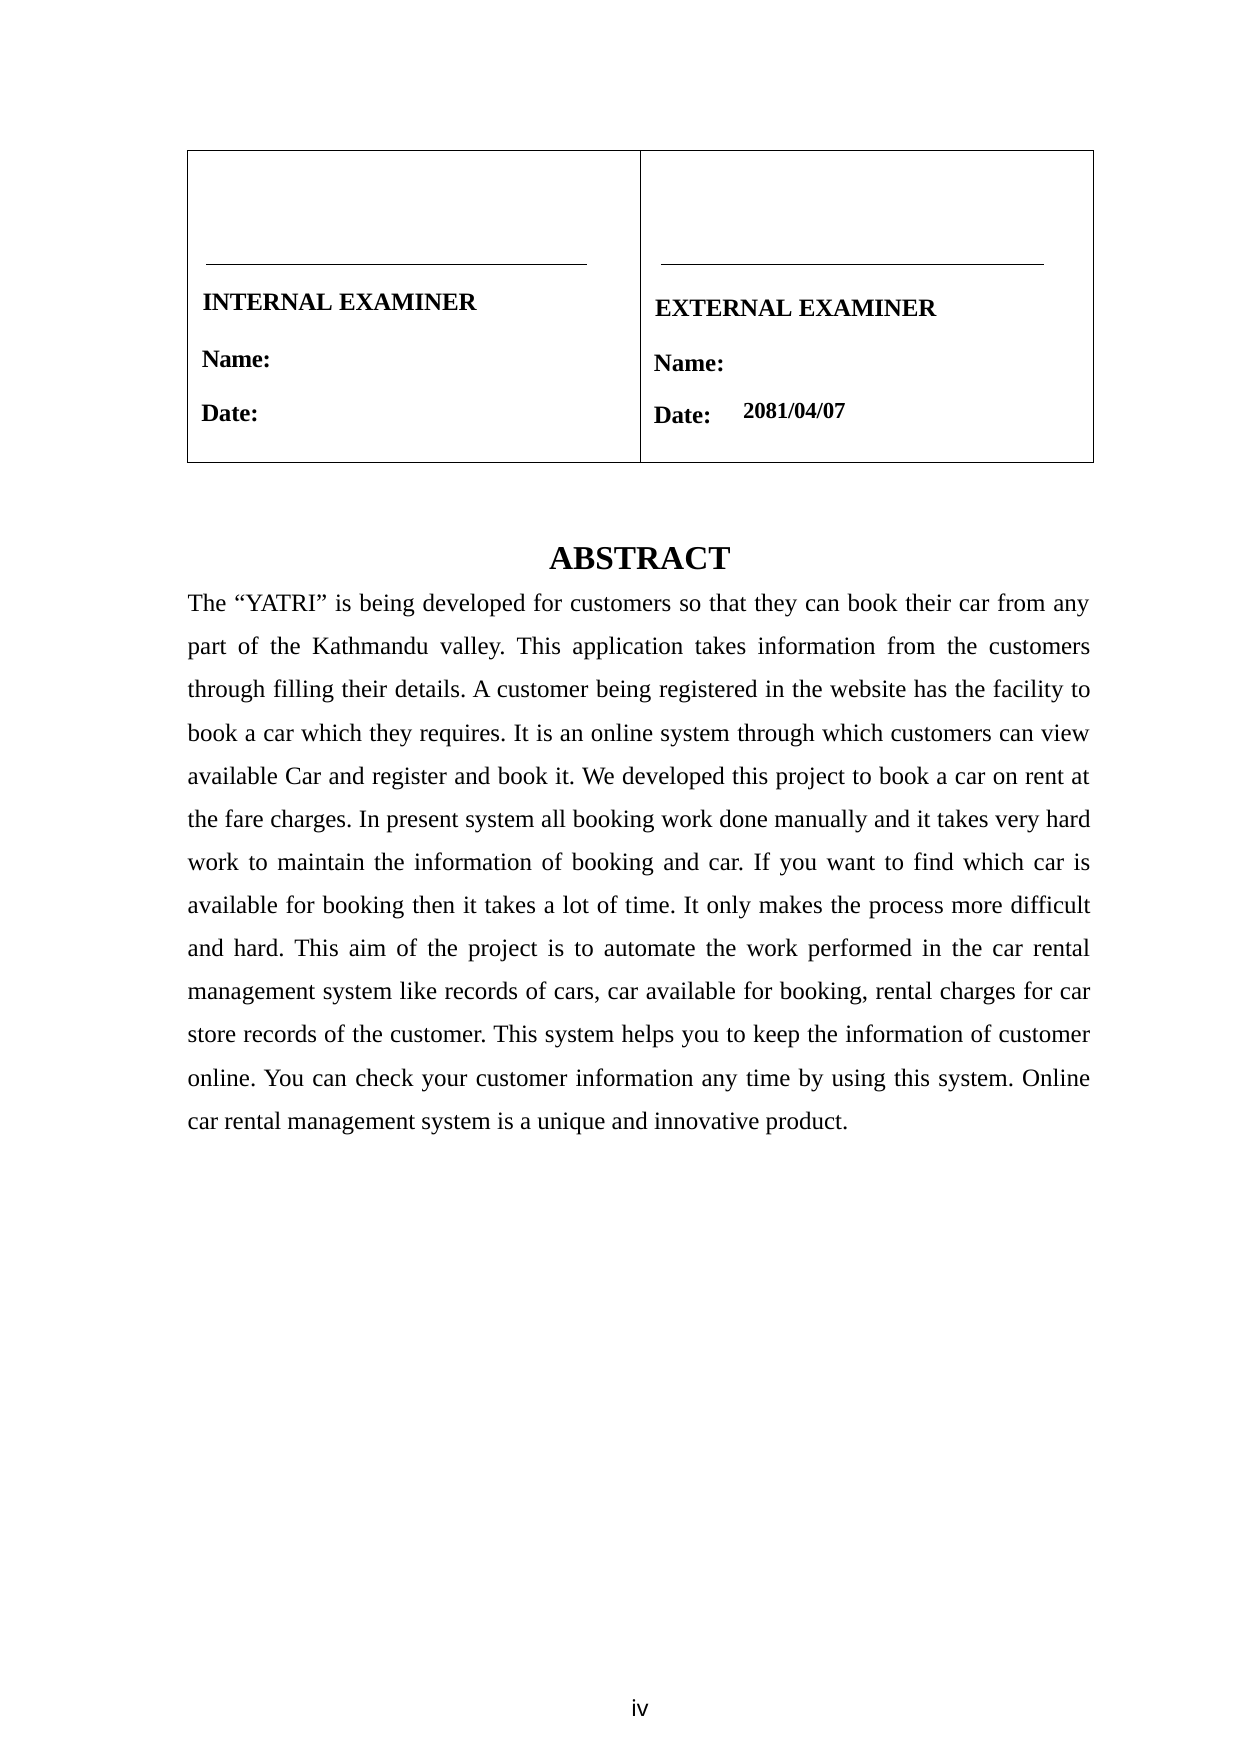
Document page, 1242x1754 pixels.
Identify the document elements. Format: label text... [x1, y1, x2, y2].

text The “YATRI” is being developed for customers so that they can book their car from any part of the Kathmandu valley. This application takes information from the customers through filling their details. A customer being registered in the website has the facility to book a car which they requires. It is an online system through which customers can view available Car and register and book it. We developed this project to book a car on rent at the fare charges. In present system all booking work done manually and it takes very hard work to maintain the information of booking and car. If you want to find which car is available for booking then it takes a lot of time. It only makes the process more difficult and hard. This aim of the project is to automate the work performed in the car rental management system like records of cars, car available for booking, rental charges for car store records of the customer. This system helps you to keep the information of customer online. You can check your customer information any time by using this system. Online car rental management system is a unique and innovative product. [187, 588, 1092, 1134]
subtitle ABSTRACT [187, 539, 1092, 577]
table_cell INTERNAL EXAMINER Name: Date: [188, 151, 640, 462]
table_cell EXTERNAL EXAMINER Name: Date: 2081/04/07 [641, 151, 1093, 462]
